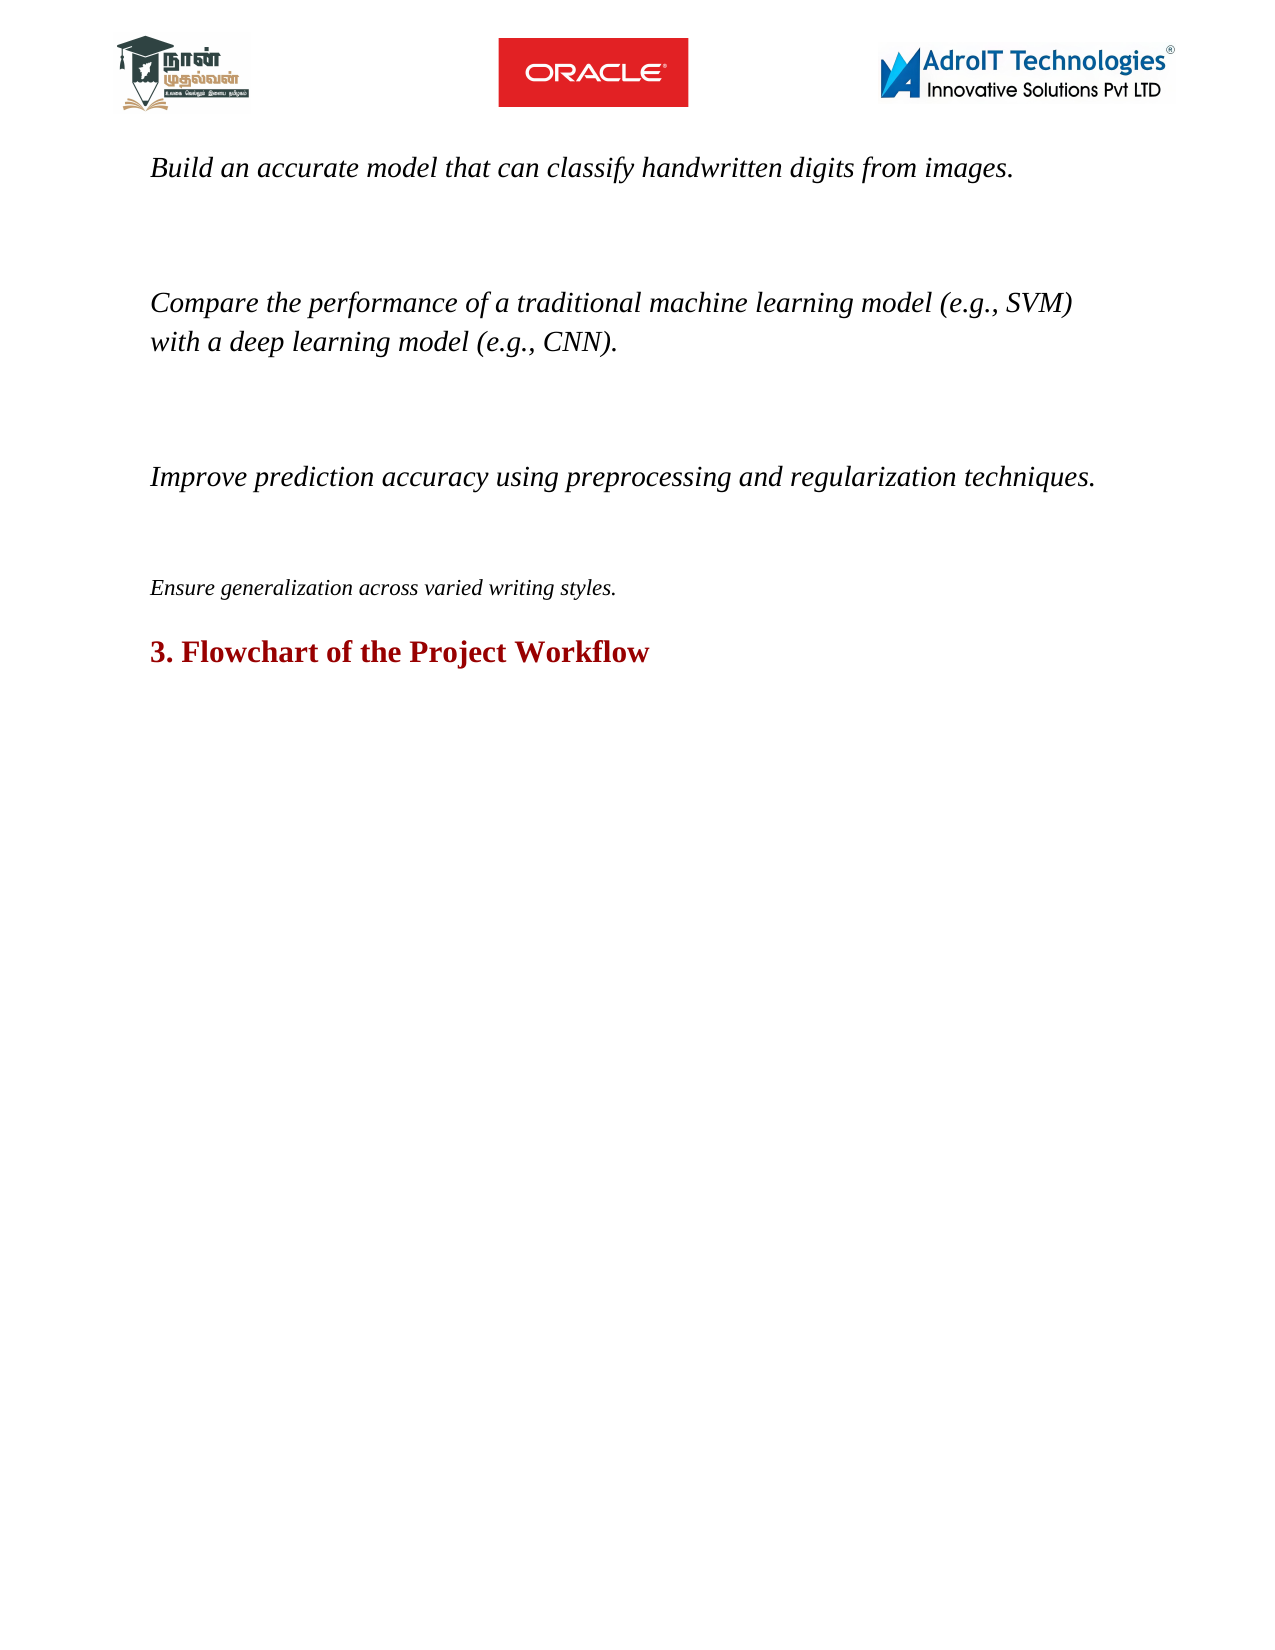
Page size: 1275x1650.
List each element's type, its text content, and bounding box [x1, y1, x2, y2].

subtitle Compare the performance of a traditional machine learning model (e.g., SVM) with a deep learning model (e.g., CNN). [150, 285, 1125, 357]
picture [878, 42, 1177, 104]
text Ensure generalization across varied writing styles. [150, 574, 1125, 600]
subtitle Build an accurate model that can classify handwritten digits from images. [150, 150, 1125, 183]
picture [112, 32, 251, 114]
subtitle 3. Flowchart of the Project Workflow [150, 633, 1125, 669]
picture [498, 38, 689, 107]
subtitle Improve prediction accuracy using preprocessing and regularization techniques. [150, 459, 1125, 493]
